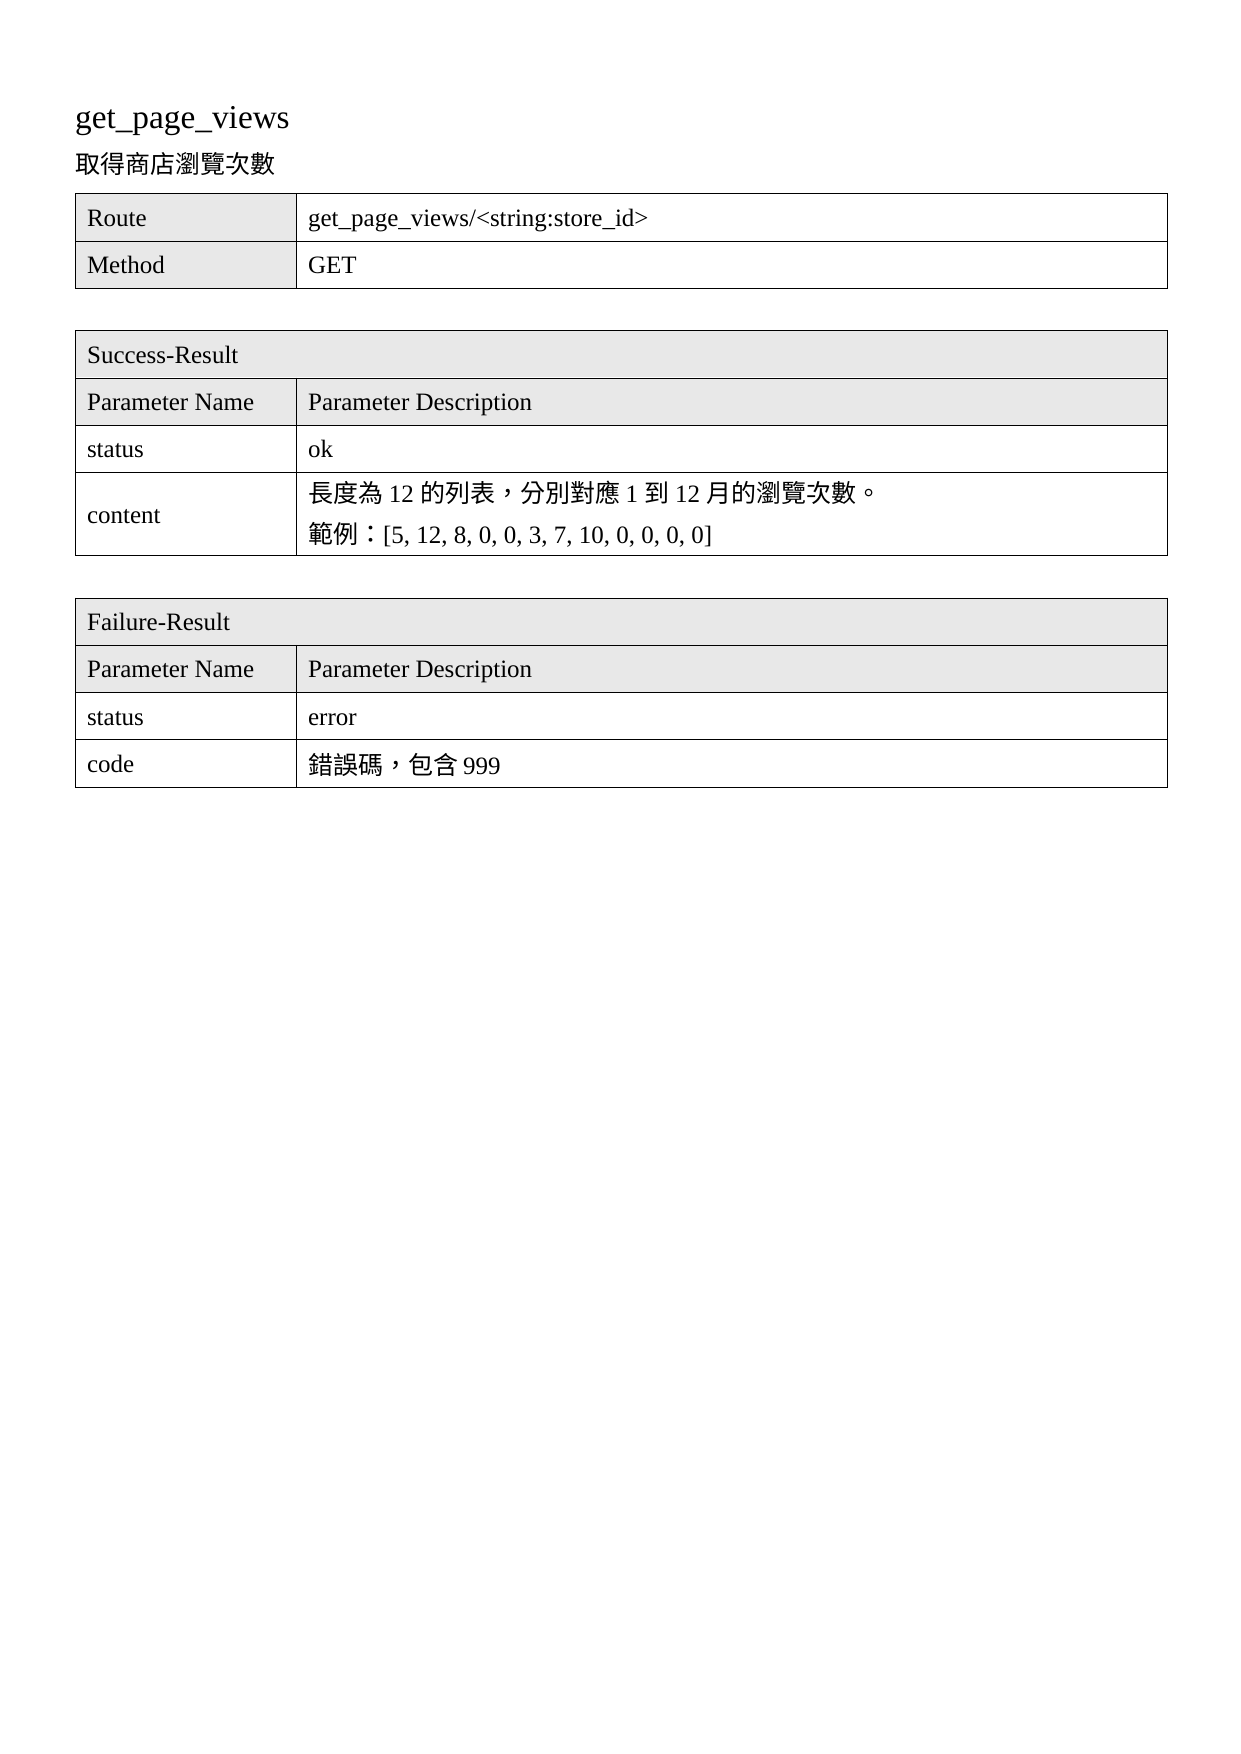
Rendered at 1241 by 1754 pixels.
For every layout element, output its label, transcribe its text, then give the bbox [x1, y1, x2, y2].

table_cell 錯誤碼，包含999 [297, 740, 1167, 787]
subtitle get_page_views [75, 98, 1165, 136]
table_cell Parameter Description [297, 379, 1167, 425]
table_cell status [76, 693, 296, 739]
table_header get_page_views/<string:store_id> [297, 194, 1167, 241]
table_cell status [76, 426, 296, 472]
table_cell Method [76, 242, 296, 288]
table_cell Parameter Name [76, 379, 296, 425]
table_cell content [76, 473, 296, 555]
table_header Failure-Result [76, 599, 1167, 645]
table_cell code [76, 740, 296, 787]
table_cell GET [297, 242, 1167, 288]
table_cell Parameter Description [297, 646, 1167, 692]
table_header Route [76, 194, 296, 241]
table_cell error [297, 693, 1167, 739]
table_cell Parameter Name [76, 646, 296, 692]
table_cell 長度為 12 的列表，分別對應 1 到 12 月的瀏覽次數。 範例：[5, 12, 8, 0, 0, 3, 7, 10, 0, 0, 0, 0] [297, 473, 1167, 555]
table_header Success-Result [76, 331, 1167, 377]
table_cell ok [297, 426, 1167, 472]
text 取得商店瀏覽次數 [75, 144, 1165, 181]
